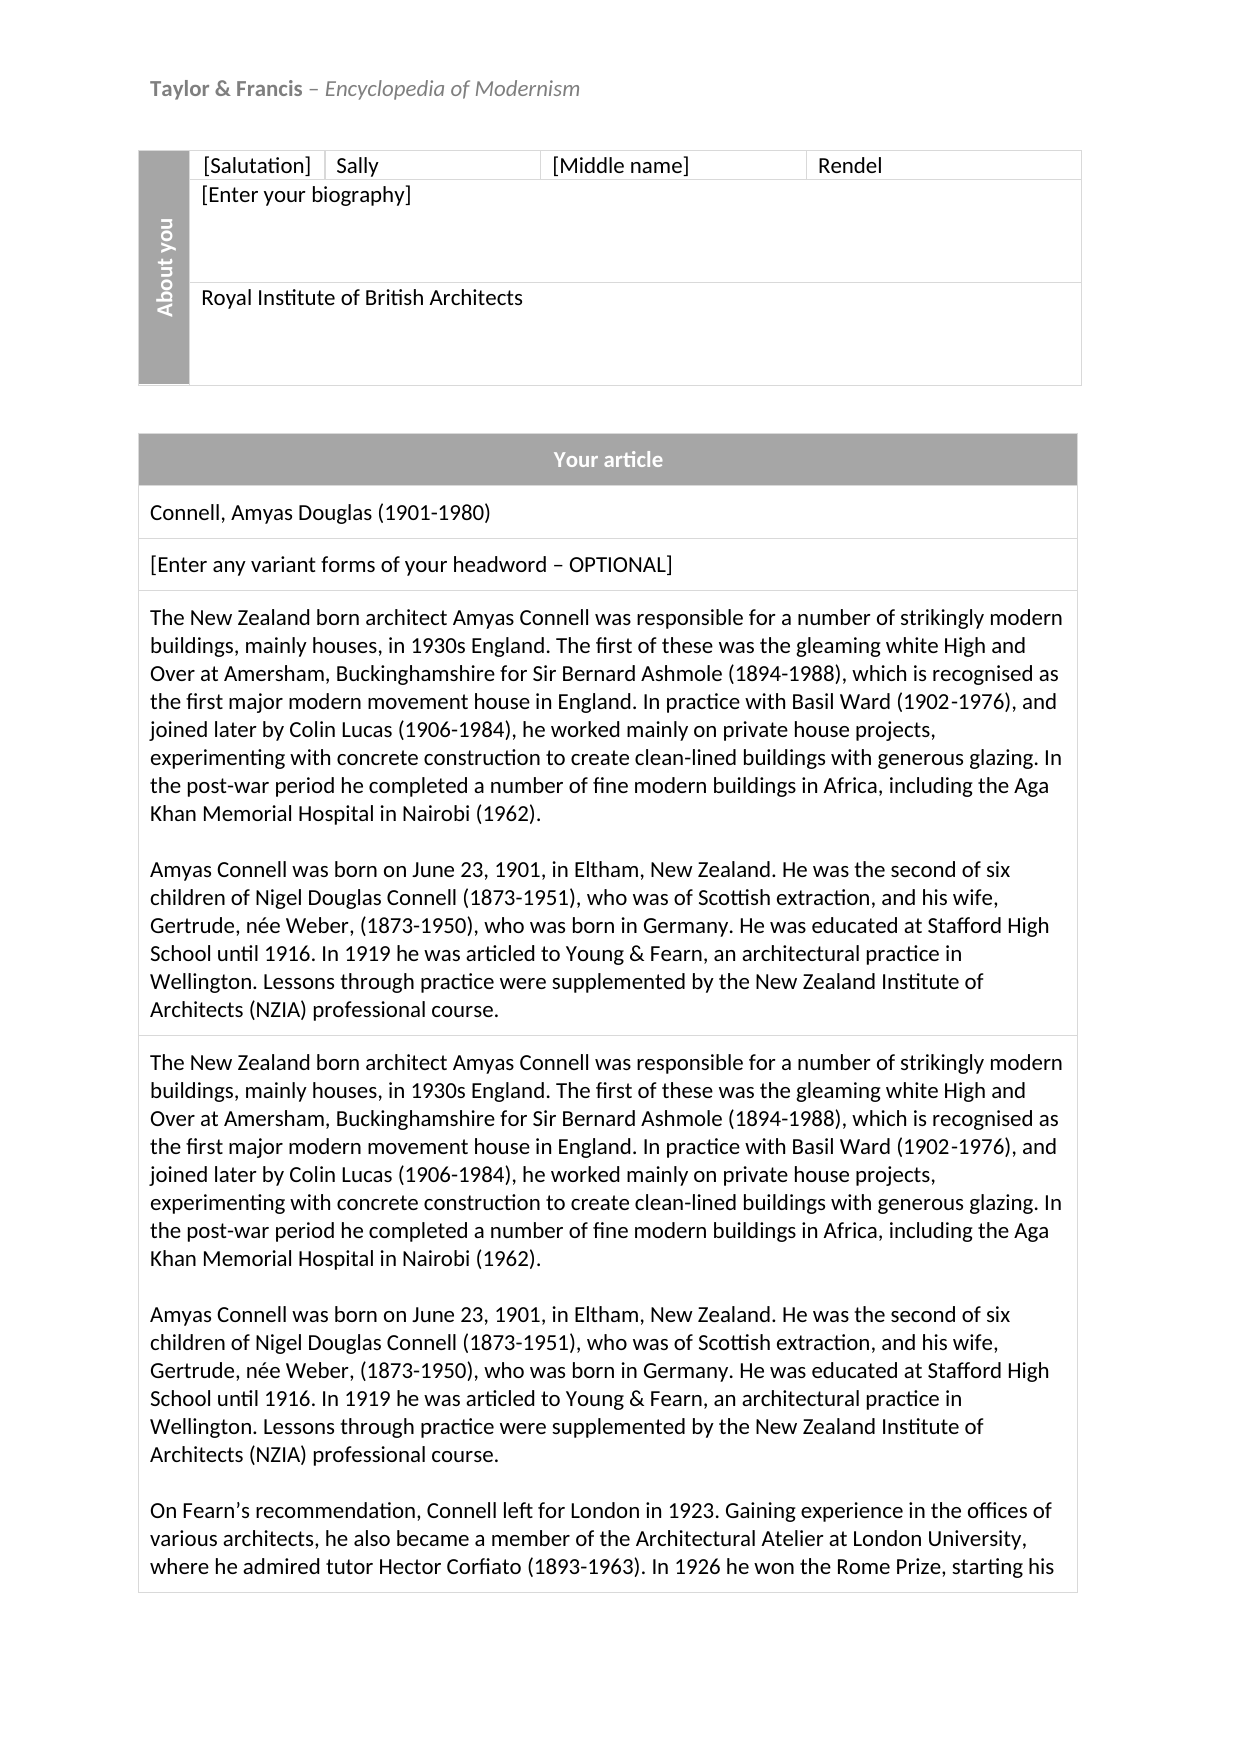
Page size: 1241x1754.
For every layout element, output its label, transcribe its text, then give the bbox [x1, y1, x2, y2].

table_header About you [139, 151, 189, 384]
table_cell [139, 1036, 1077, 1592]
table_cell Connell, Amyas Douglas (1901-1980) [139, 486, 1077, 538]
table_header Your article [139, 434, 1077, 485]
